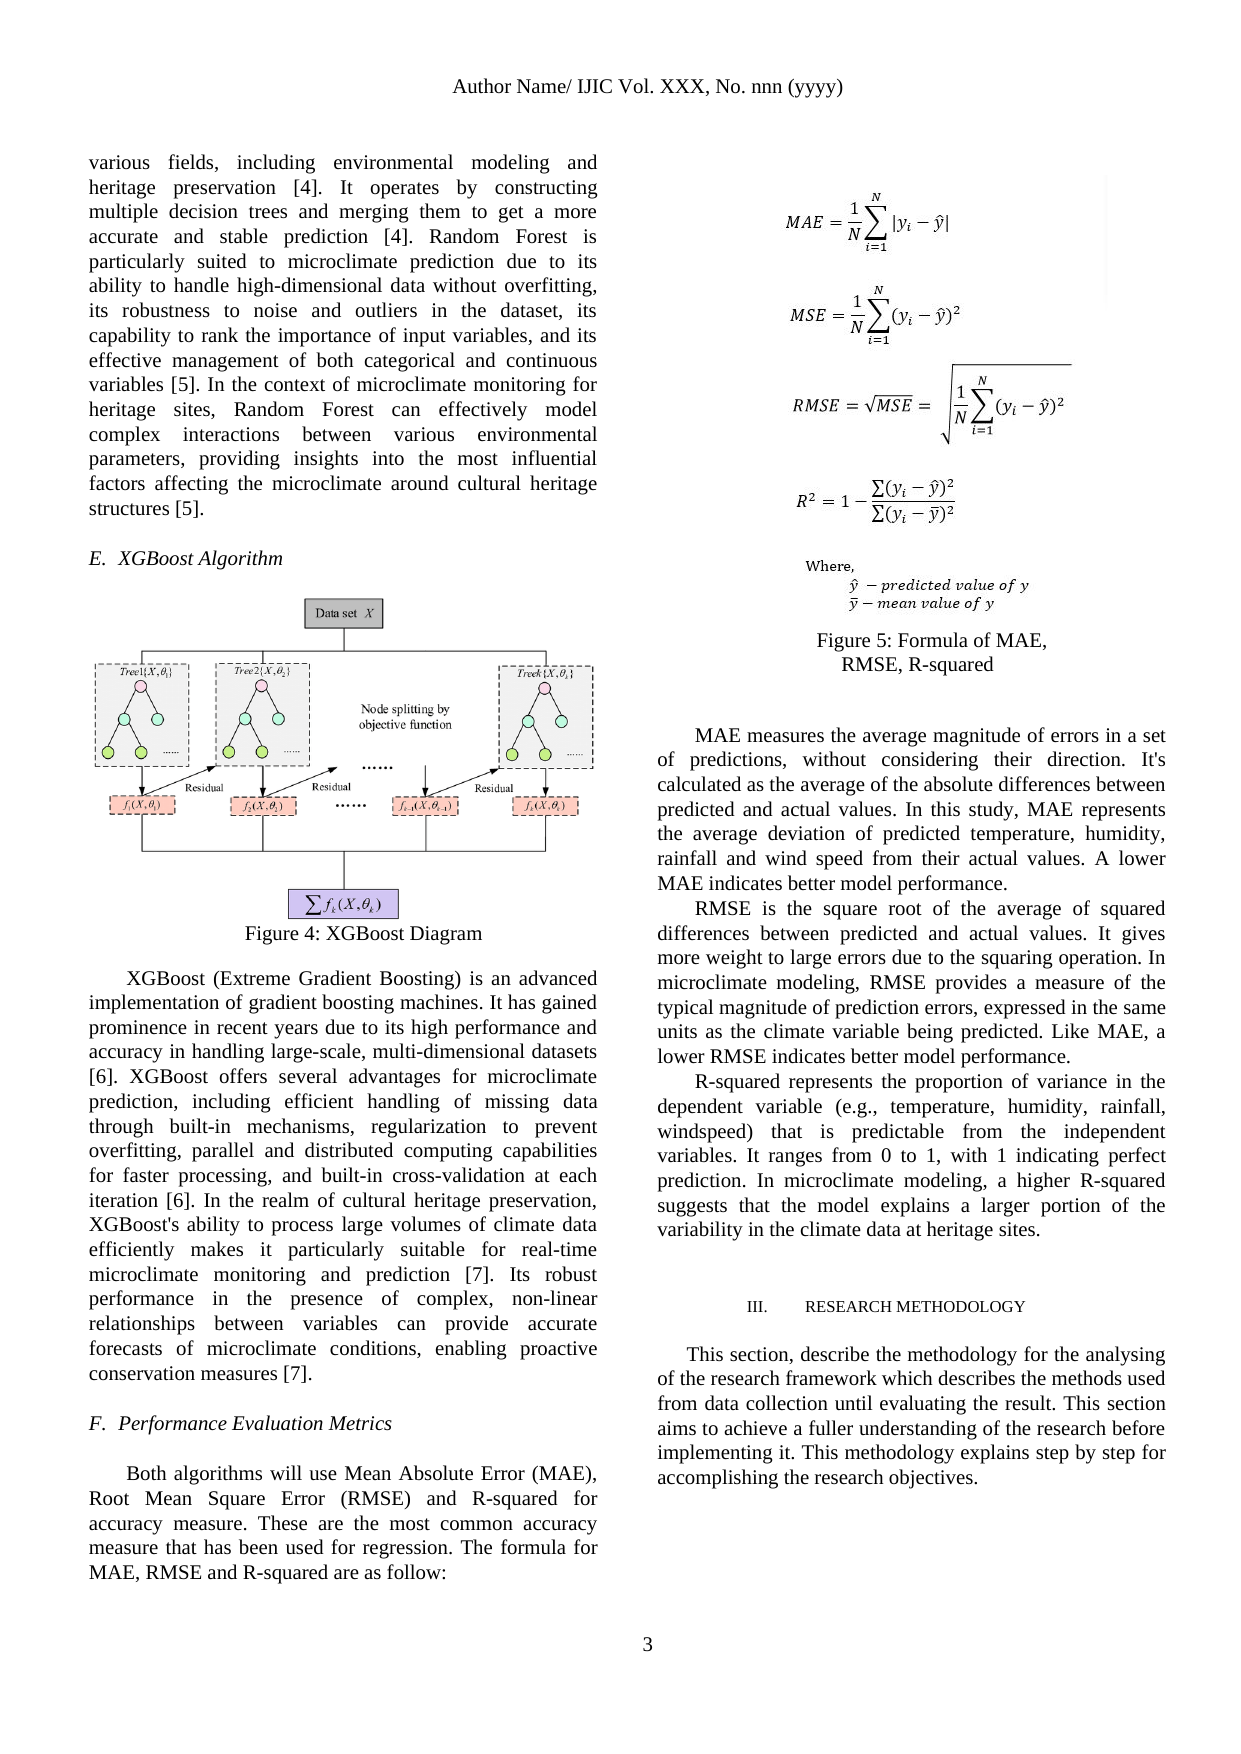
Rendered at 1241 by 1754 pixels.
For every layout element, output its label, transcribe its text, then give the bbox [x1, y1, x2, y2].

text R-squared represents the proportion of variance in the dependent variable (e.g., temperature, humidity, rainfall, windspeed) that is predictable from the independent variables. It ranges from 0 to 1, with 1 indicating perfect prediction. In microclimate modeling, a higher R-squared suggests that the model explains a larger portion of the variability in the climate data at heritage sites. [657, 1069, 1166, 1241]
list Performance Evaluation Metrics [89, 1411, 598, 1435]
picture [88, 596, 598, 920]
text Figure 5: Formula of MAE, RMSE, R-squared [757, 628, 1078, 676]
text RMSE is the square root of the average of squared differences between predicted and actual values. It gives more weight to large errors due to the squaring operation. In microclimate modeling, RMSE provides a measure of the typical magnitude of prediction errors, expressed in the same units as the climate variable being predicted. Like MAE, a lower RMSE indicates better model performance. [657, 896, 1166, 1068]
subtitle RESEARCH METHODOLOGY [731, 1297, 1062, 1316]
text MAE measures the average magnitude of errors in a set of predictions, without considering their direction. It's calculated as the average of the absolute differences between predicted and actual values. In this study, MAE represents the average deviation of predicted temperature, humidity, rainfall and wind speed from their actual values. A lower MAE indicates better model performance. [657, 722, 1166, 895]
text Both algorithms will use Mean Absolute Error (MAE), Root Mean Square Error (RMSE) and R-squared for accuracy measure. These are the most common accuracy measure that has been used for regression. The formula for MAE, RMSE and R-squared are as follow: [89, 1461, 598, 1584]
picture [716, 175, 1108, 628]
text This section, describe the methodology for the analysing of the research framework which describes the methods used from data collection until evaluating the result. This section aims to achieve a fuller understanding of the research before implementing it. This methodology explains step by step for accomplishing the research objectives. [657, 1341, 1166, 1489]
text XGBoost (Extreme Gradient Boosting) is an advanced implementation of gradient boosting machines. It has gained prominence in recent years due to its high performance and accuracy in handling large-scale, multi-dimensional datasets [6]. XGBoost offers several advantages for microclimate prediction, including efficient handling of missing data through built-in mechanisms, regularization to prevent overfitting, parallel and distributed computing capabilities for faster processing, and built-in cross-validation at each iteration [6]. In the realm of cultural heritage preservation, XGBoost's ability to process large volumes of climate data efficiently makes it particularly suitable for real-time microclimate monitoring and prediction [7]. Its robust performance in the presence of complex, non-linear relationships between variables can provide accurate forecasts of microclimate conditions, enabling proactive conservation measures [7]. [89, 965, 598, 1384]
list XGBoost Algorithm [89, 546, 598, 570]
text Figure 4: XGBoost Diagram [188, 921, 509, 944]
